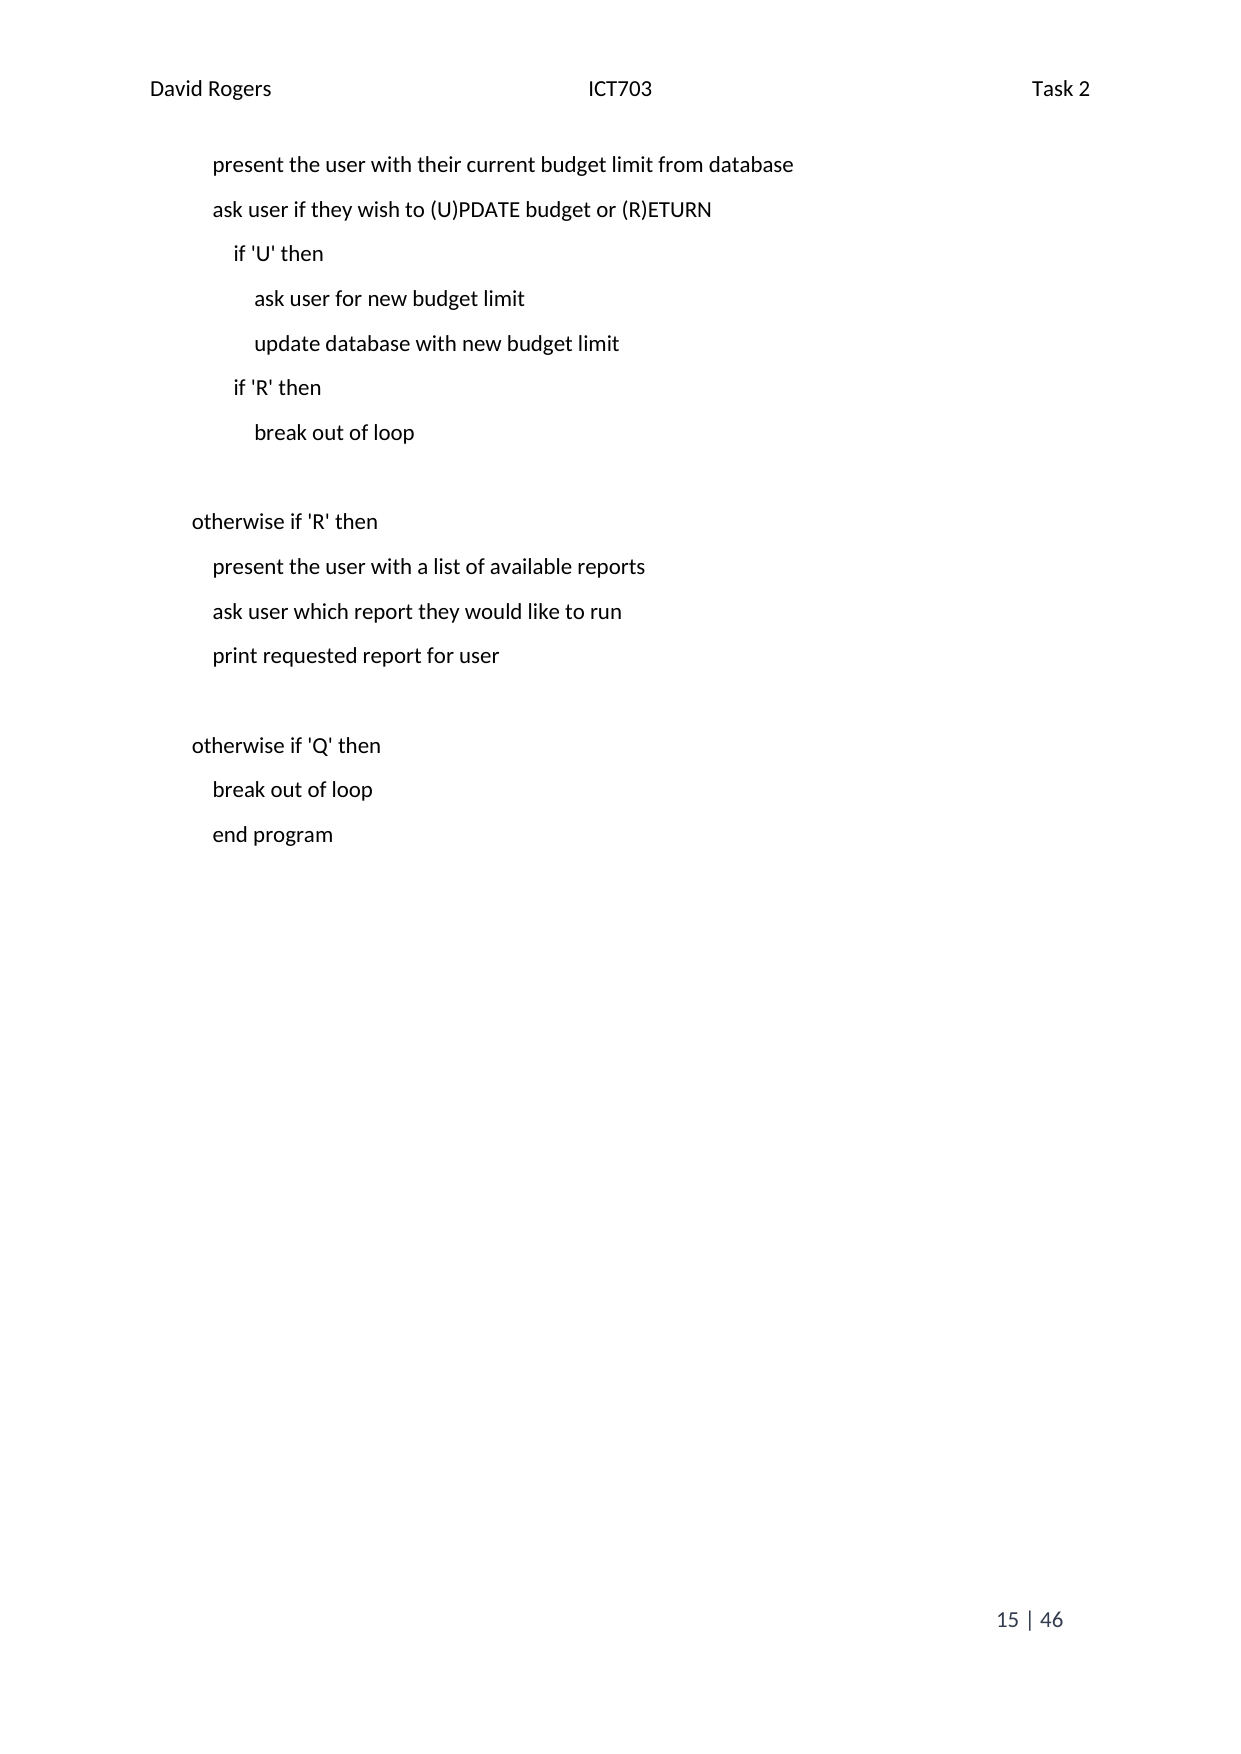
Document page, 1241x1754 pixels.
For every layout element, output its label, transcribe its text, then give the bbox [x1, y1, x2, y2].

text otherwise if 'Q' then [150, 731, 1090, 759]
text end program [150, 820, 1090, 848]
text ask user which report they would like to run [150, 597, 1090, 625]
text if 'R' then [150, 373, 1090, 401]
text present the user with a list of available reports [150, 552, 1090, 580]
text present the user with their current budget limit from database [150, 150, 1090, 178]
text otherwise if 'R' then [150, 507, 1090, 536]
text print requested report for user [150, 642, 1090, 669]
text break out of loop [150, 418, 1090, 446]
text ask user if they wish to (U)PDATE budget or (R)ETURN [150, 195, 1090, 223]
text if 'U' then [150, 239, 1090, 267]
text ask user for new budget limit [150, 284, 1090, 312]
text update database with new budget limit [150, 329, 1090, 357]
text break out of loop [150, 776, 1090, 804]
